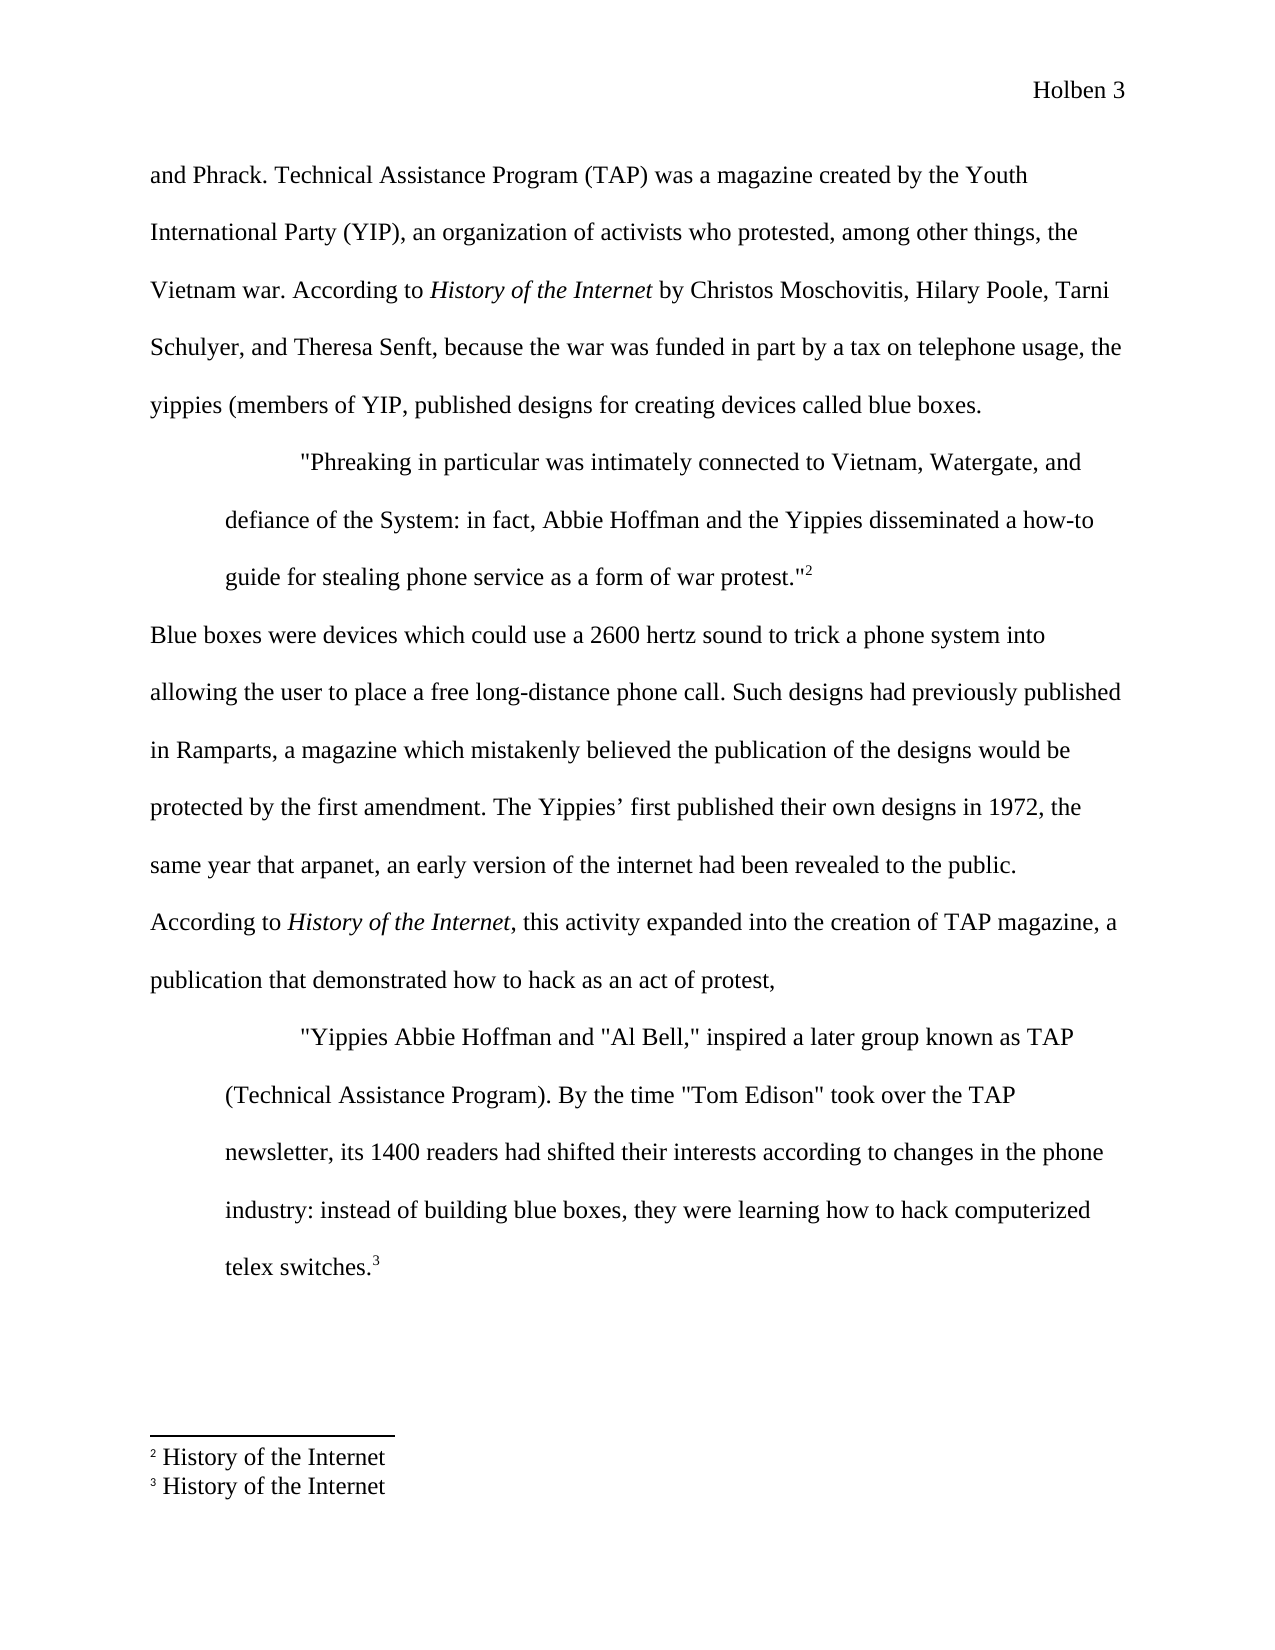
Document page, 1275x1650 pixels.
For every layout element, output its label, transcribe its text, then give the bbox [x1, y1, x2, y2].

text "Yippies Abbie Hoffman and "Al Bell," inspired a later group known as TAP (Technical Assistance Program). By the time "Tom Edison" took over the TAP newsletter, its 1400 readers had shifted their interests according to changes in the phone industry: instead of building blue boxes, they were learning how to hack computerized telex switches. [225, 1022, 1125, 1281]
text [150, 160, 1125, 418]
text "Phreaking in particular was intimately connected to Vietnam, Watergate, and defiance of the System: in fact, Abbie Hoffman and the Yippies disseminated a how-to guide for stealing phone service as a form of war protest." [225, 447, 1125, 591]
text Blue boxes were devices which could use a 2600 hertz sound to trick a phone system into allowing the user to place a free long-distance phone call. Such designs had previously published in Ramparts, a magazine which mistakenly believed the publication of the designs would be protected by the first amendment. The Yippies’ first published their own designs in 1972, the same year that arpanet, an early version of the internet had been revealed to the public. According to History of the Internet, this activity expanded into the creation of TAP magazine, a publication that demonstrated how to hack as an act of protest, [150, 620, 1125, 993]
